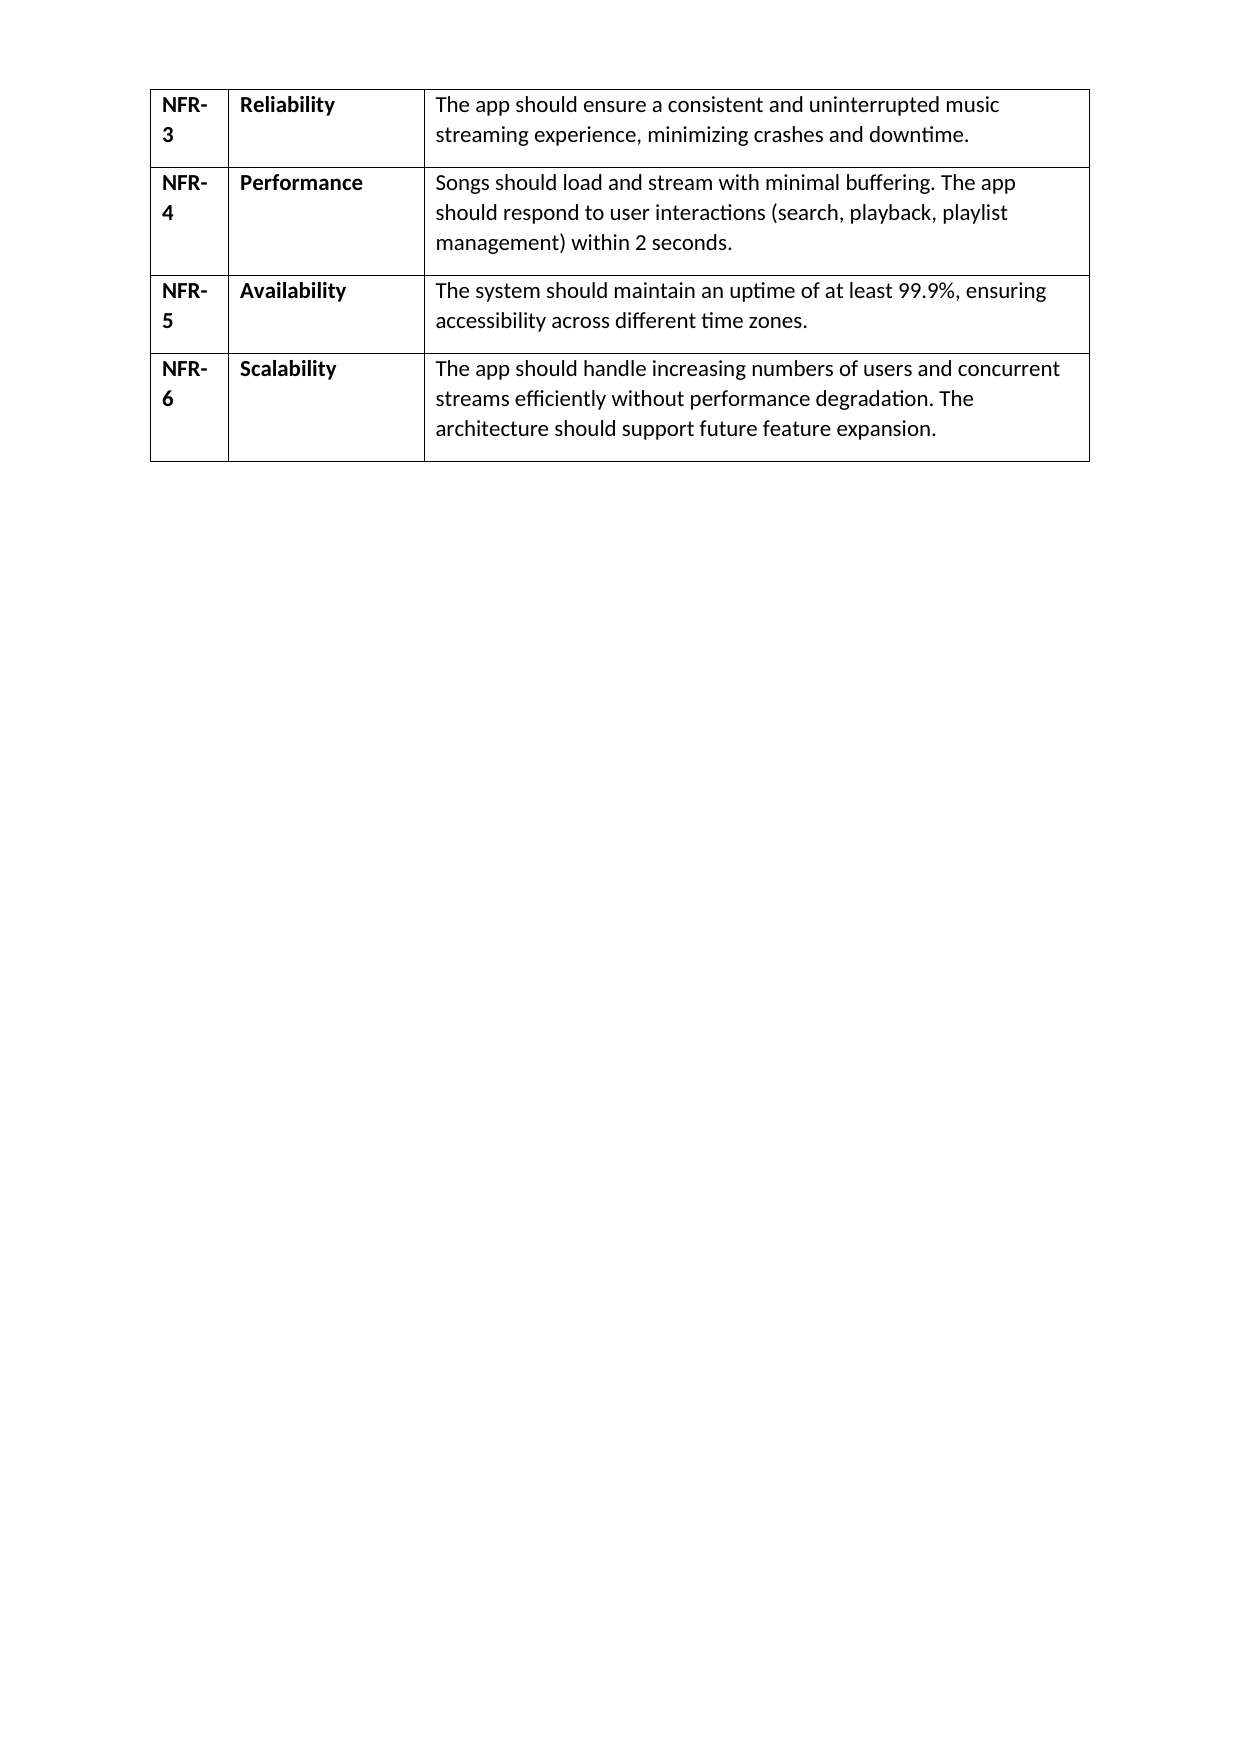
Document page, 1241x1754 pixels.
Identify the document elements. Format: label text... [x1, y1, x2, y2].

table_cell Scalability [229, 354, 424, 461]
table_cell NFR-5 [151, 276, 228, 353]
table_cell NFR-3 [151, 90, 228, 167]
table_cell Reliability [229, 90, 424, 167]
table_cell The system should maintain an uptime of at least 99.9%, ensuring accessibility across different time zones. [425, 276, 1089, 353]
table_cell NFR-4 [151, 168, 228, 275]
table_cell Performance [229, 168, 424, 275]
table_cell Songs should load and stream with minimal buffering. The app should respond to user interactions (search, playback, playlist management) within 2 seconds. [425, 168, 1089, 275]
table_cell NFR-6 [151, 354, 228, 461]
table_cell The app should handle increasing numbers of users and concurrent streams efficiently without performance degradation. The architecture should support future feature expansion. [425, 354, 1089, 461]
table_cell Availability [229, 276, 424, 353]
table_cell The app should ensure a consistent and uninterrupted music streaming experience, minimizing crashes and downtime. [425, 90, 1089, 167]
